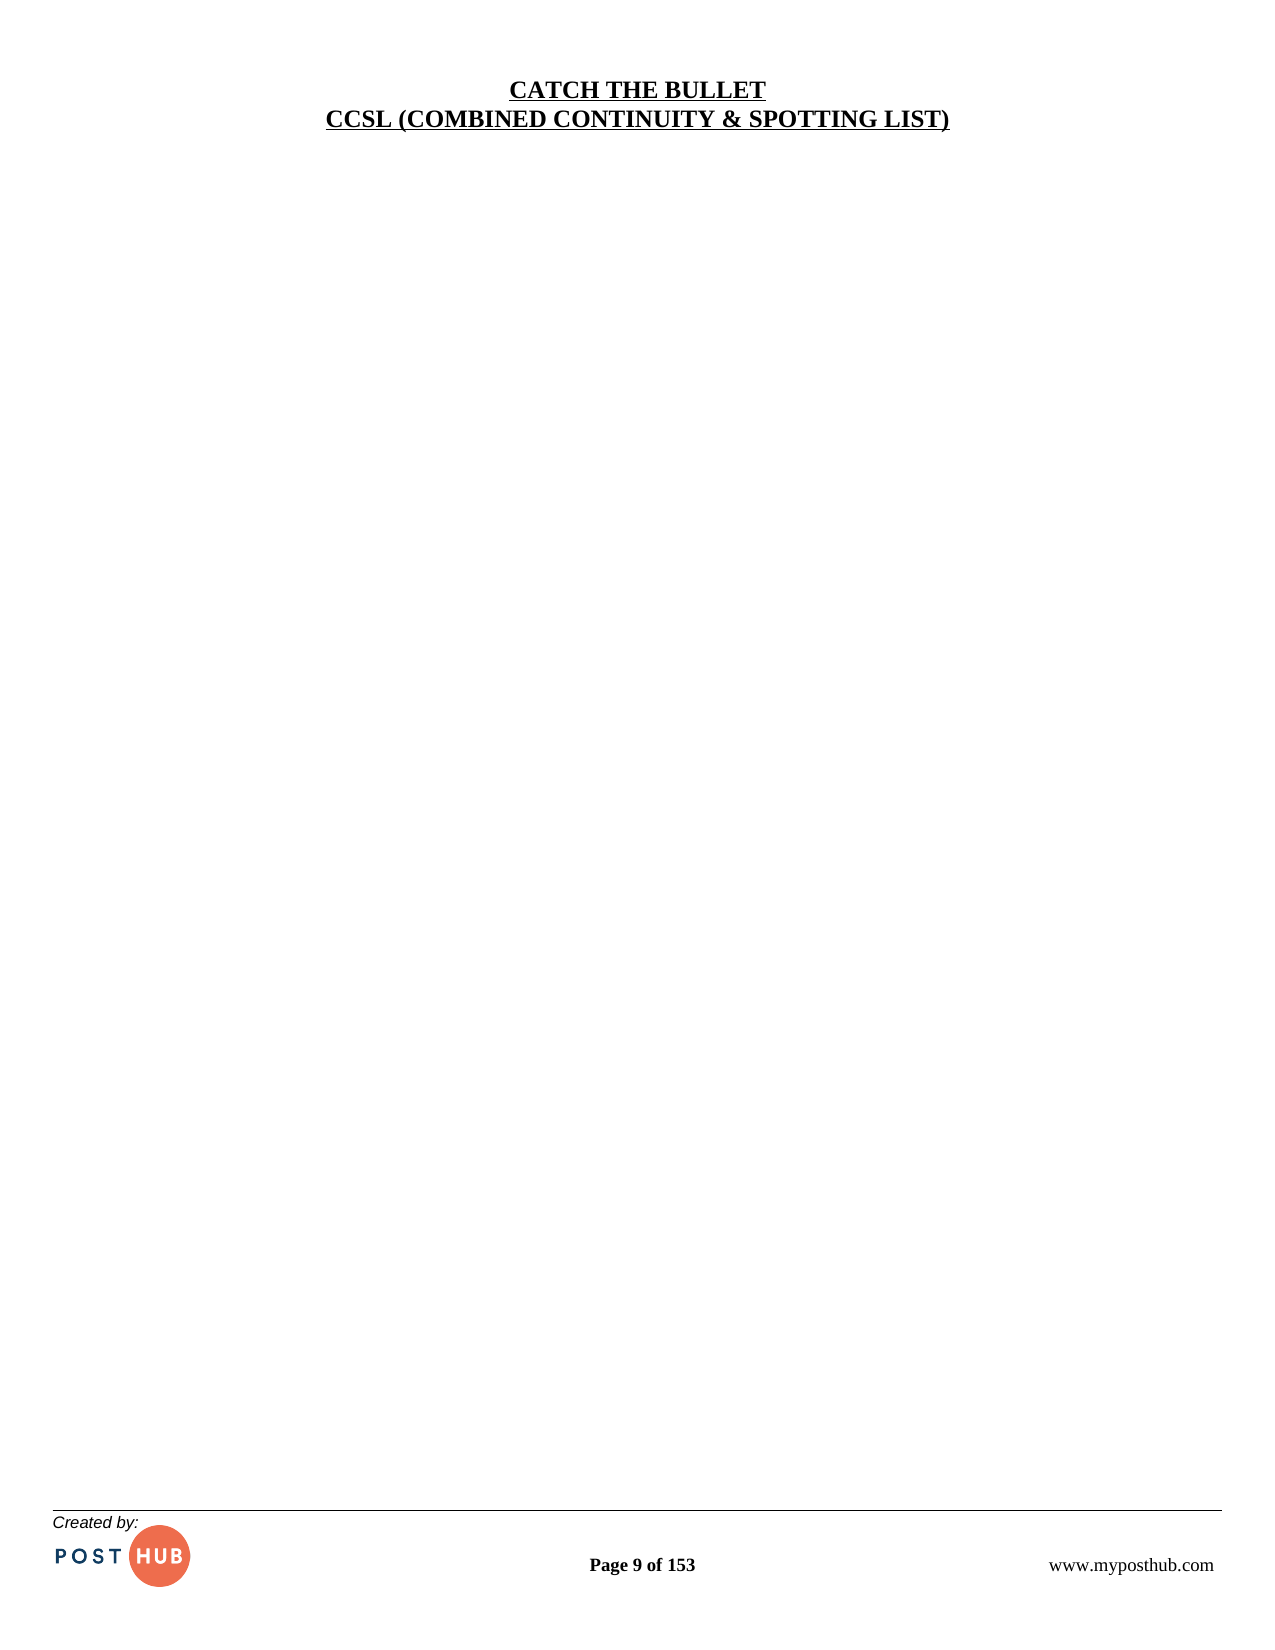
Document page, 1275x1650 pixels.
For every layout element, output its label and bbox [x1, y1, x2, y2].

picture [55, 1525, 191, 1587]
